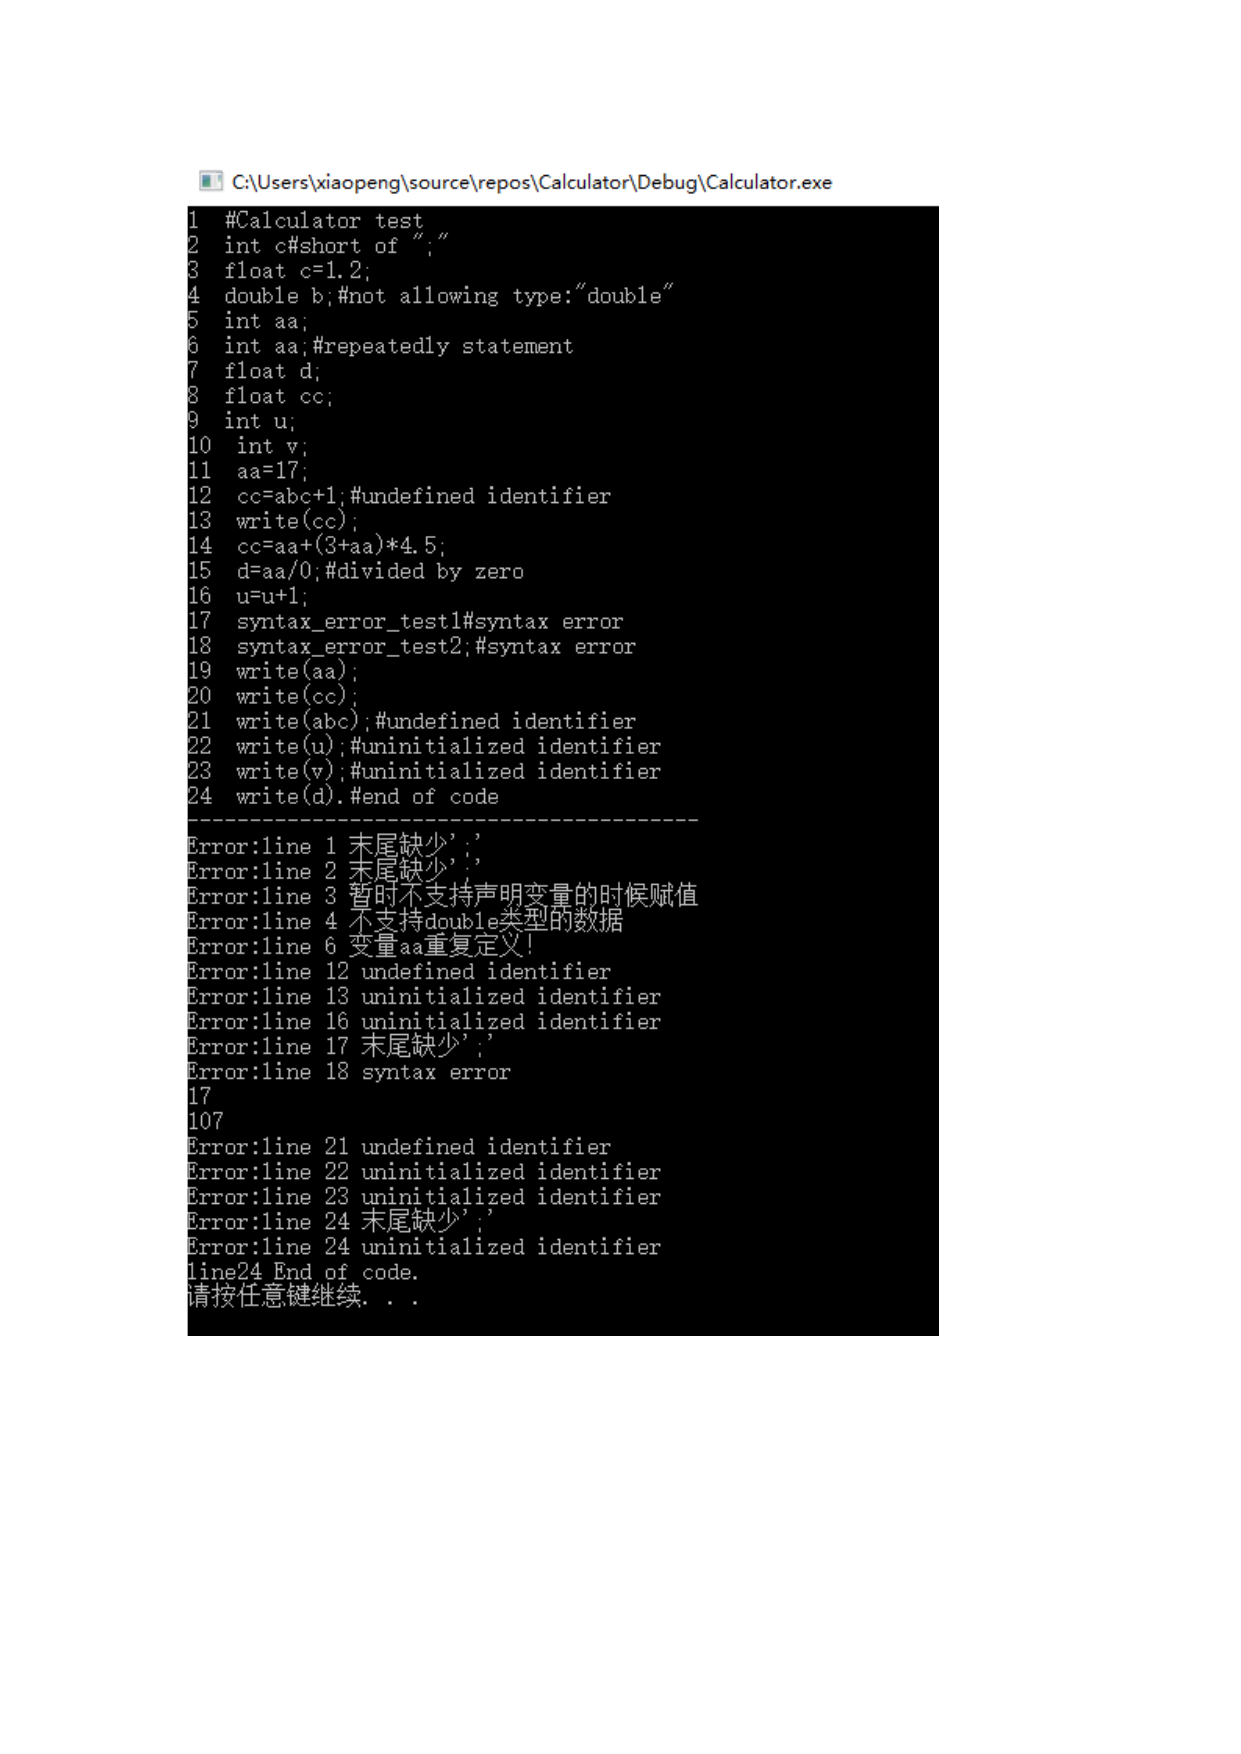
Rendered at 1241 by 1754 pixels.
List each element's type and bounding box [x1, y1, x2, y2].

picture [187, 162, 939, 1336]
